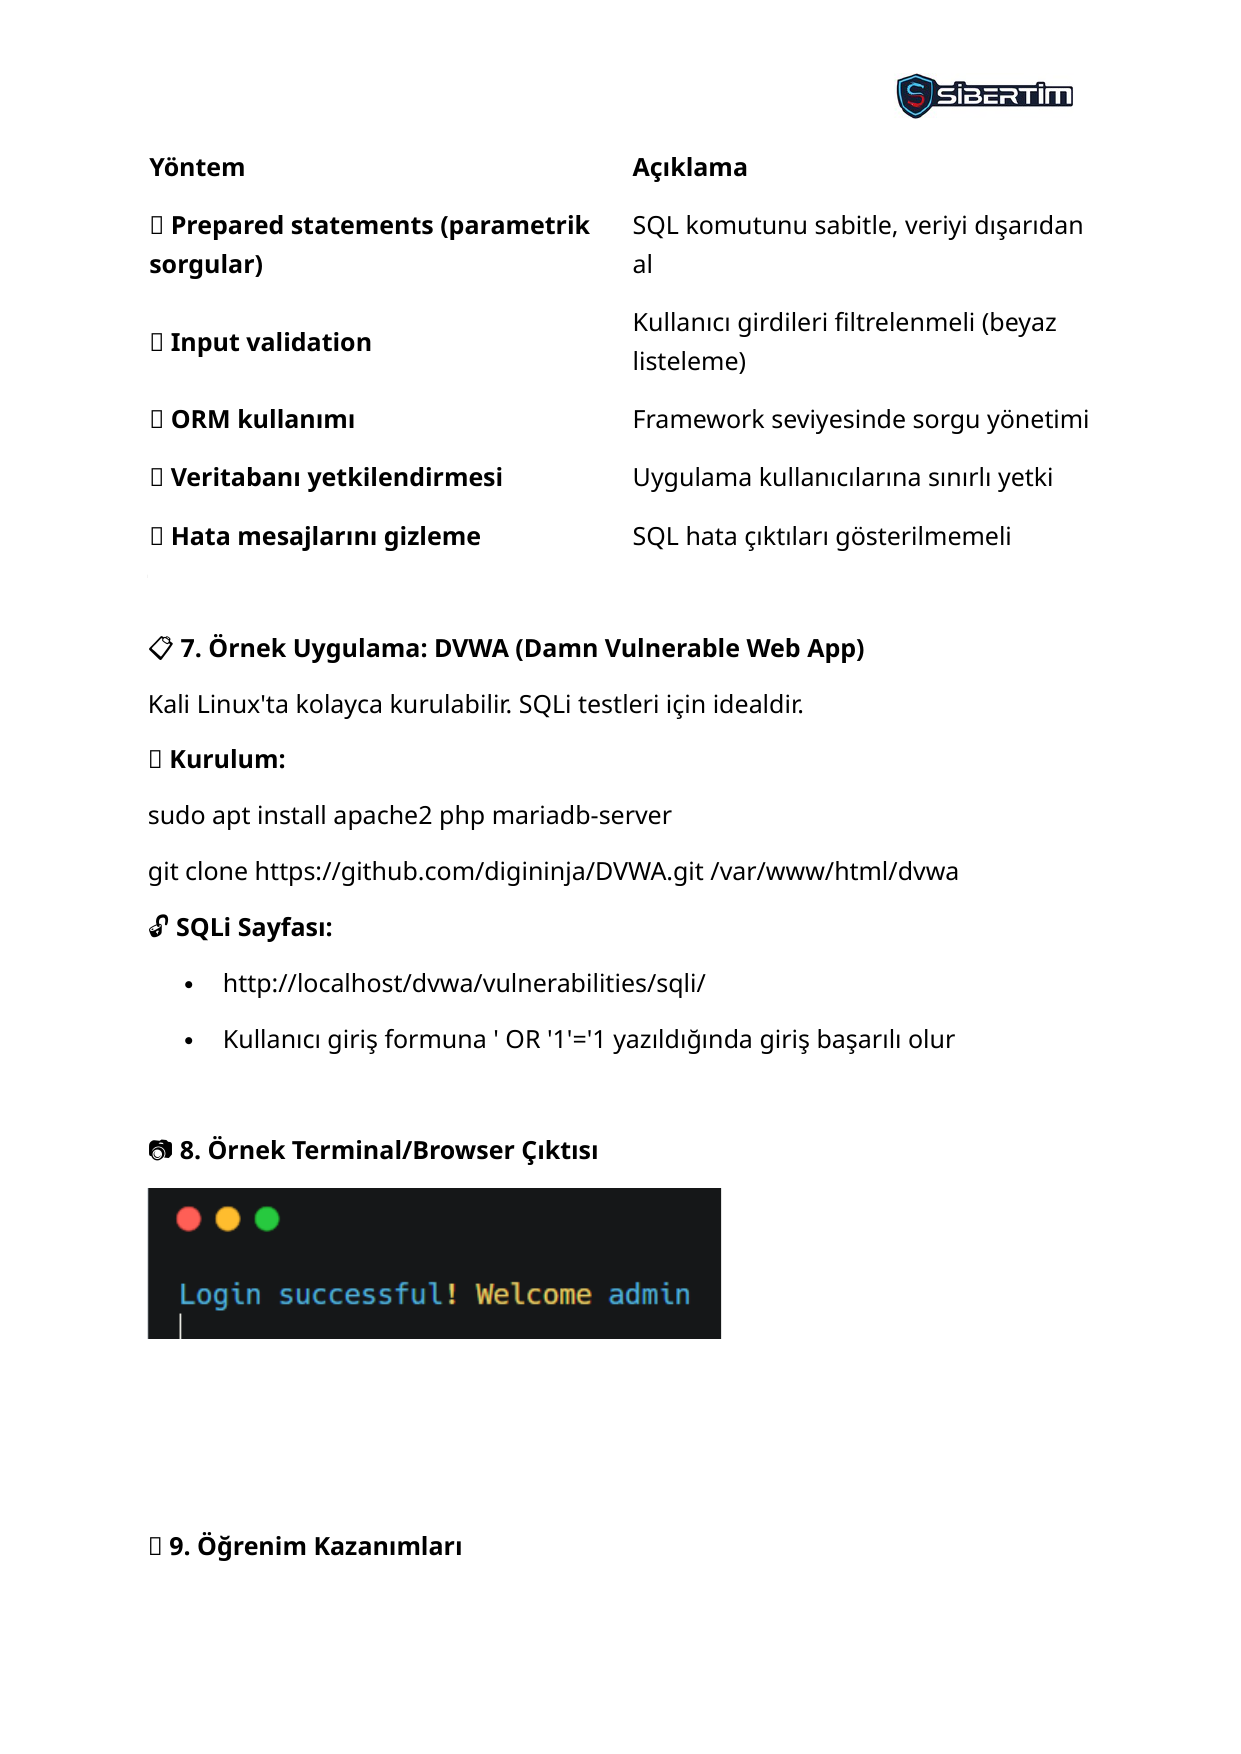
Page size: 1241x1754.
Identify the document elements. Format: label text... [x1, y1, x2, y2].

picture [893, 73, 1074, 119]
table_cell Kullanıcı girdileri filtrelenmeli (beyaz listeleme) [631, 303, 1093, 400]
text 🔓 SQLi Sayfası: [148, 910, 1093, 944]
text 🔧 Kurulum: [148, 742, 1093, 776]
table_cell SQL hata çıktıları gösterilmemeli [631, 517, 1093, 575]
text sudo apt install apache2 php mariadb-server [148, 798, 1093, 832]
table_cell ✅ ORM kullanımı [148, 400, 631, 458]
text 📋 7. Örnek Uygulama: DVWA (Damn Vulnerable Web App) [148, 631, 1093, 664]
table_cell ✅ Prepared statements (parametrik sorgular) [148, 206, 631, 303]
table_cell ✅ Hata mesajlarını gizleme [148, 517, 631, 575]
text 📷 8. Örnek Terminal/Browser Çıktısı [148, 1133, 1093, 1167]
picture [147, 1188, 722, 1339]
table_cell ✅ Veritabanı yetkilendirmesi [148, 459, 631, 517]
table_cell Framework seviyesinde sorgu yönetimi [631, 400, 1093, 458]
table_header Açıklama [631, 148, 1093, 206]
text git clone https://github.com/digininja/DVWA.git /var/www/html/dvwa [148, 854, 1093, 888]
table_header Yöntem [148, 148, 631, 206]
list http://localhost/dvwa/vulnerabilities/sqli/ [185, 966, 1093, 999]
text 🎯 9. Öğrenim Kazanımları [148, 1528, 1093, 1562]
text Kali Linux'ta kolayca kurulabilir. SQLi testleri için idealdir. [148, 686, 1093, 720]
list Kullanıcı giriş formuna ' OR '1'='1 yazıldığında giriş başarılı olur [185, 1021, 1093, 1055]
table_cell Uygulama kullanıcılarına sınırlı yetki [631, 459, 1093, 517]
table_cell SQL komutunu sabitle, veriyi dışarıdan al [631, 206, 1093, 303]
table_cell ✅ Input validation [148, 303, 631, 400]
